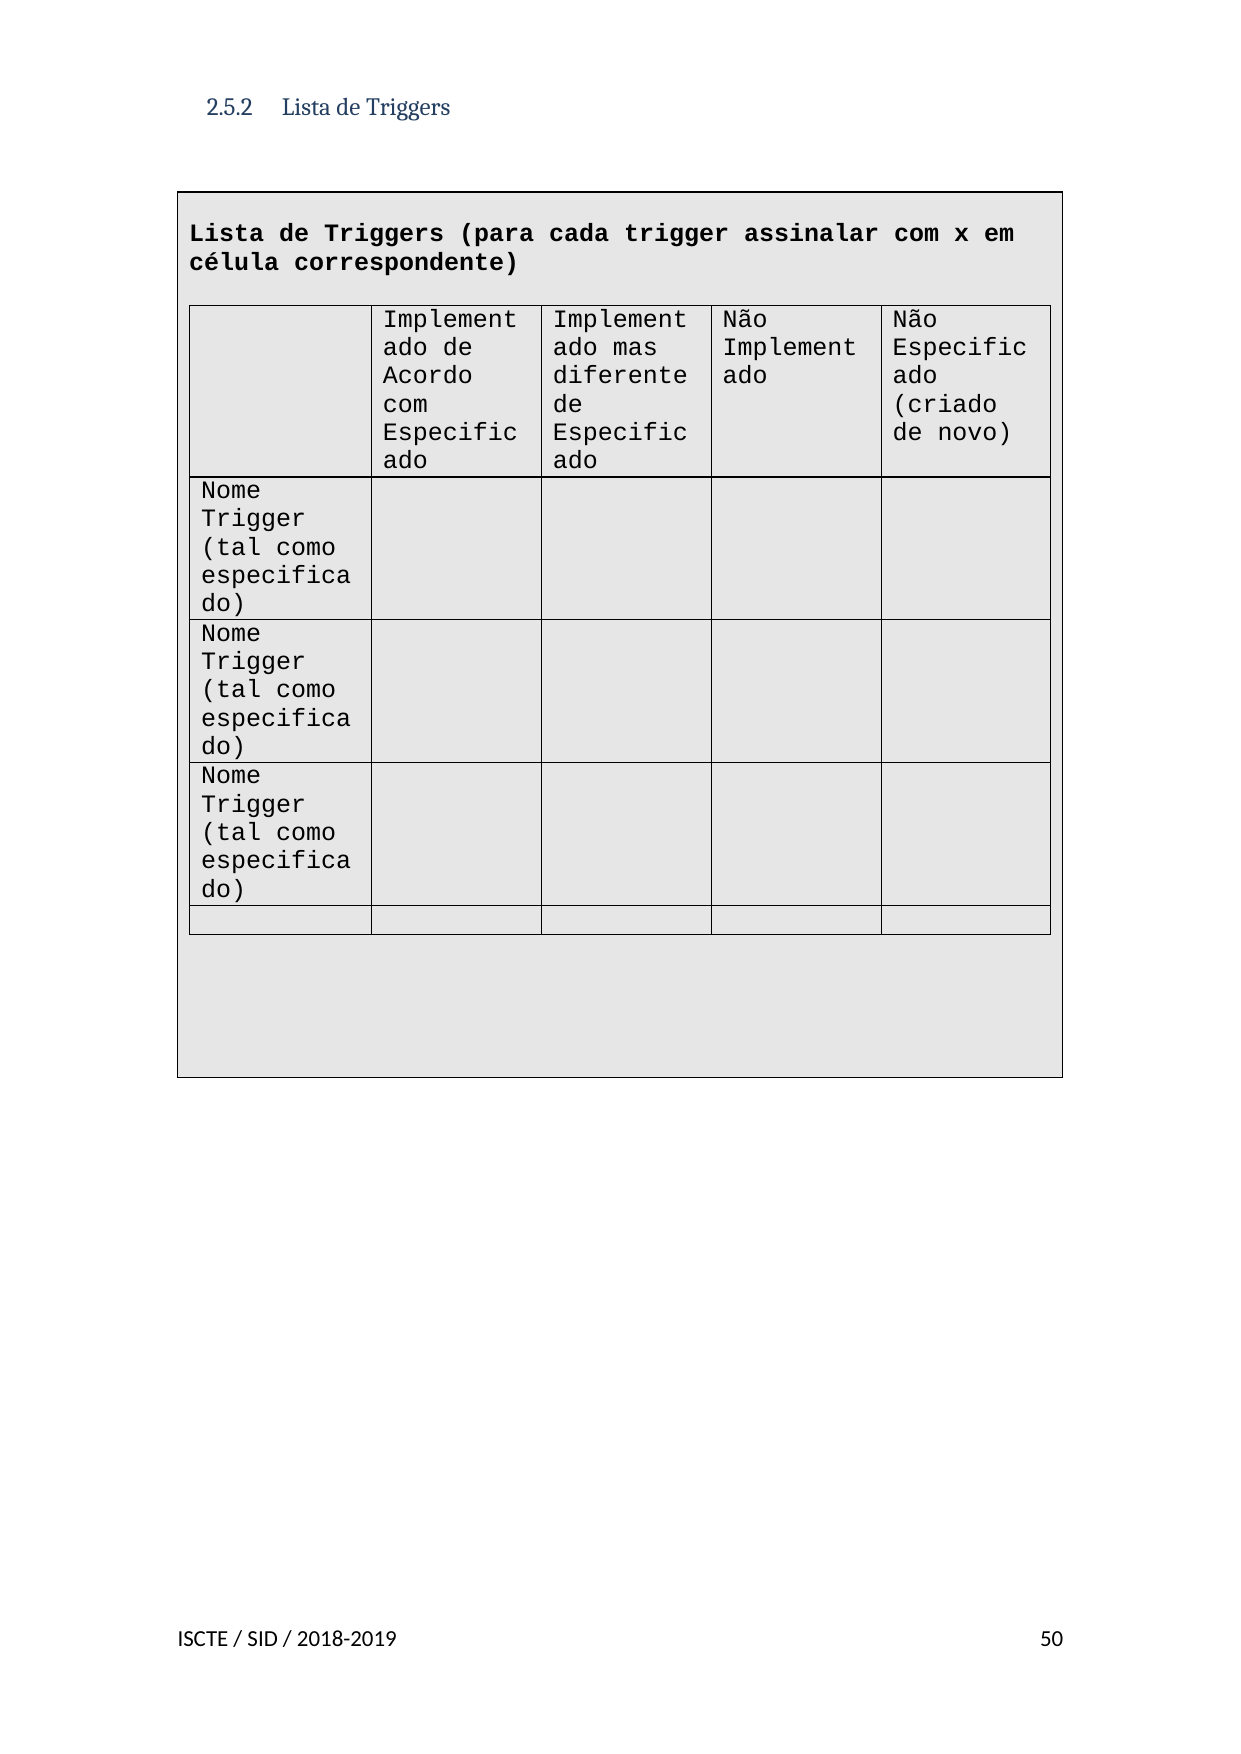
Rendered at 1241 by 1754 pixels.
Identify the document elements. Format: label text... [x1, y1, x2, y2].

subtitle Lista de Triggers [207, 93, 1063, 122]
table_header Lista de Triggers (para cada trigger assinalar com x em célula correspondente) [178, 193, 1062, 1077]
